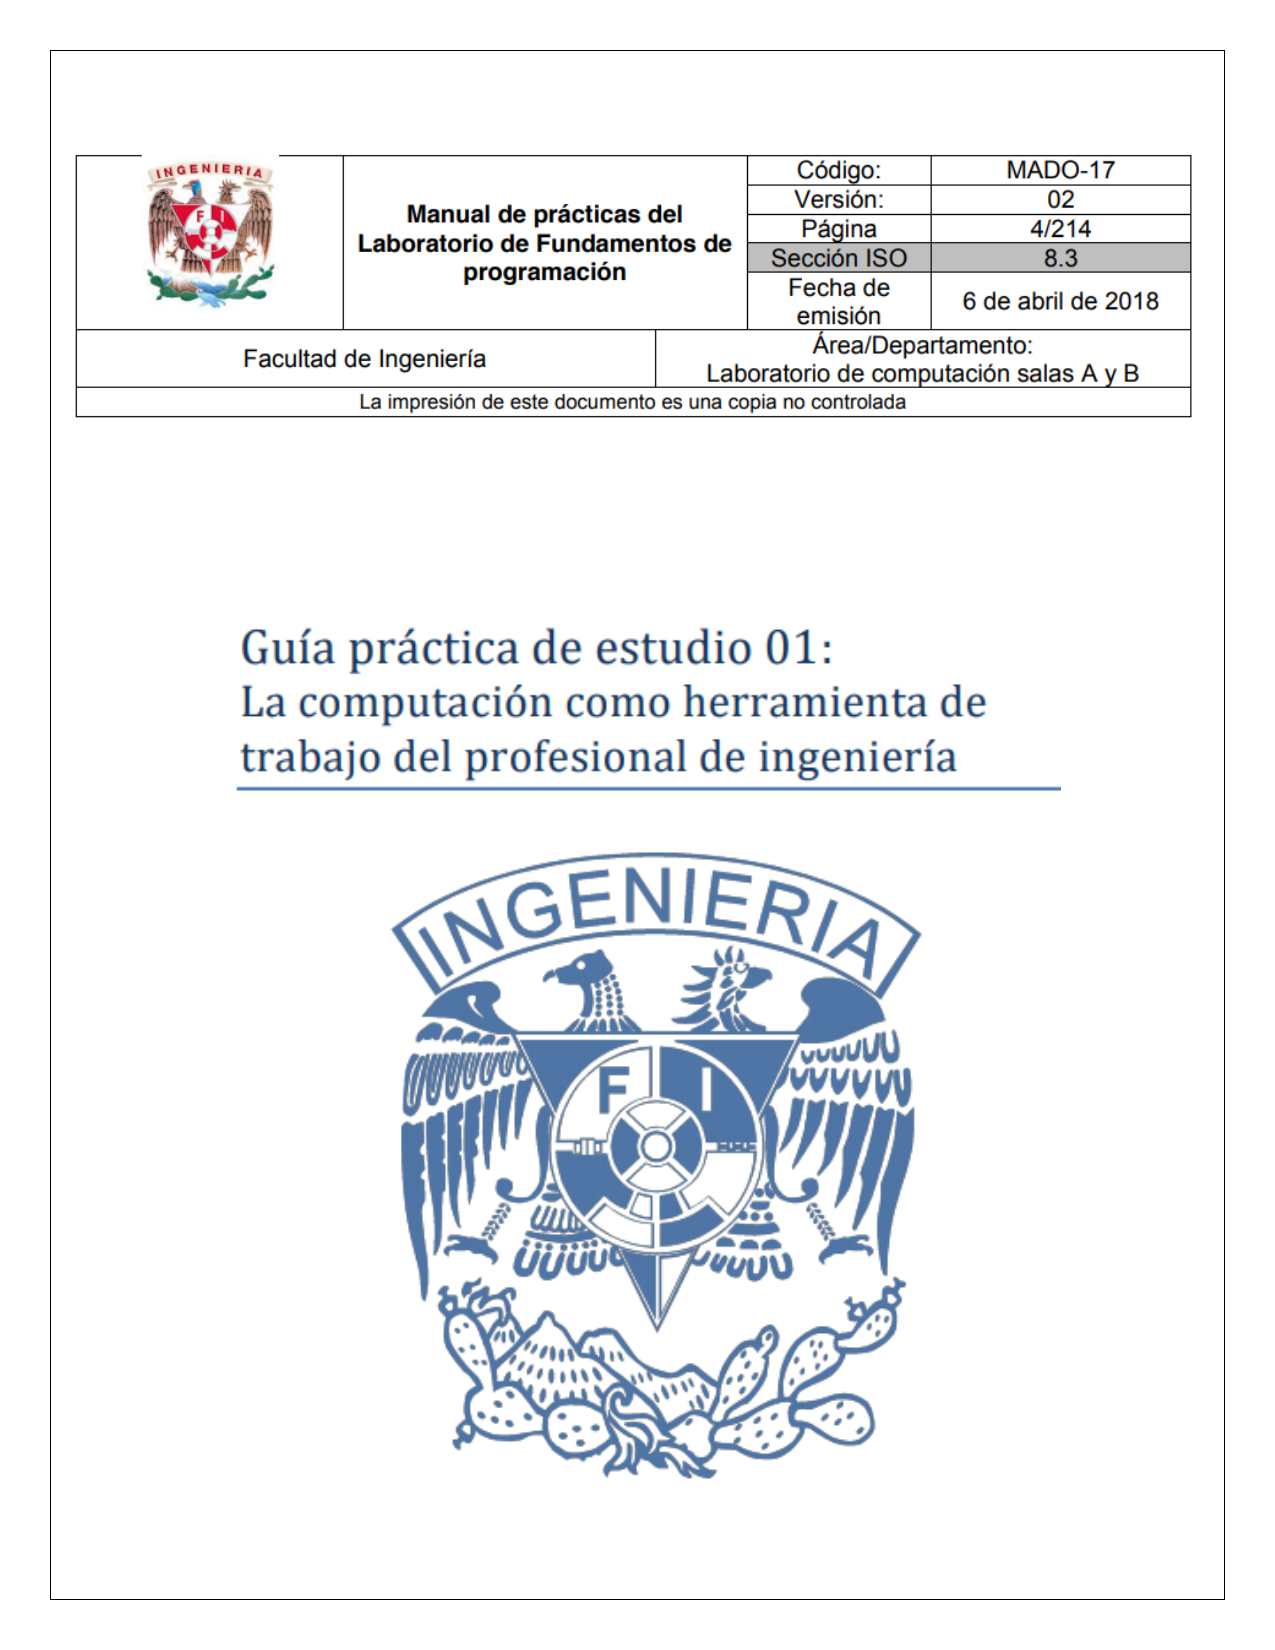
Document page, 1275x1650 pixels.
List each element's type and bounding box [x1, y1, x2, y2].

picture [214, 614, 1061, 1501]
picture [75, 150, 1200, 421]
